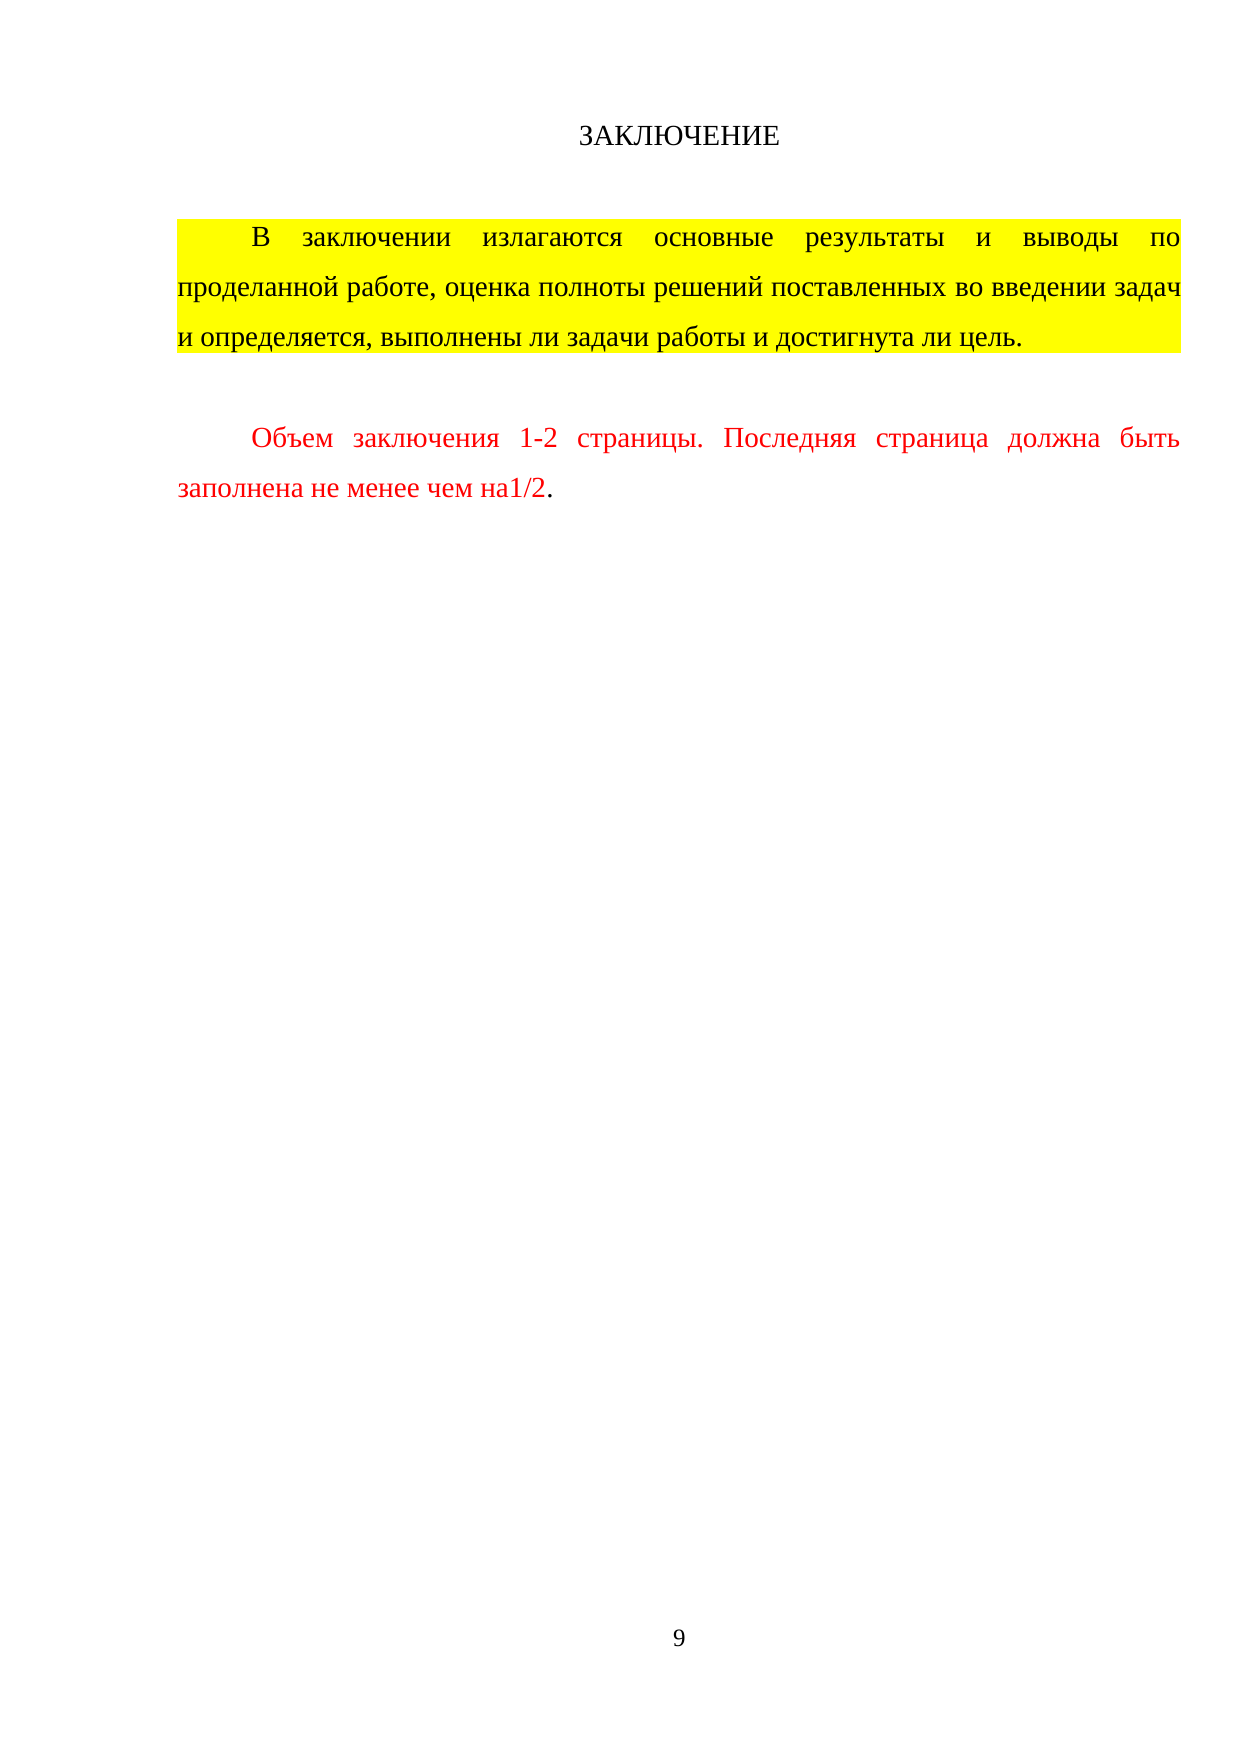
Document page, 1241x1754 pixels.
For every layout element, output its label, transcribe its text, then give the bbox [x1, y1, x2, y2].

text Объем заключения 1-2 страницы. Последняя страница должна быть заполнена не менее чем на1/2. [177, 420, 1181, 504]
text В заключении излагаются основные результаты и выводы по проделанной работе, оценка полноты решений поставленных во введении задач и определяется, выполнены ли задачи работы и достигнута ли цель. [177, 219, 1181, 353]
text ЗАКЛЮЧЕНИЕ [177, 118, 1181, 152]
